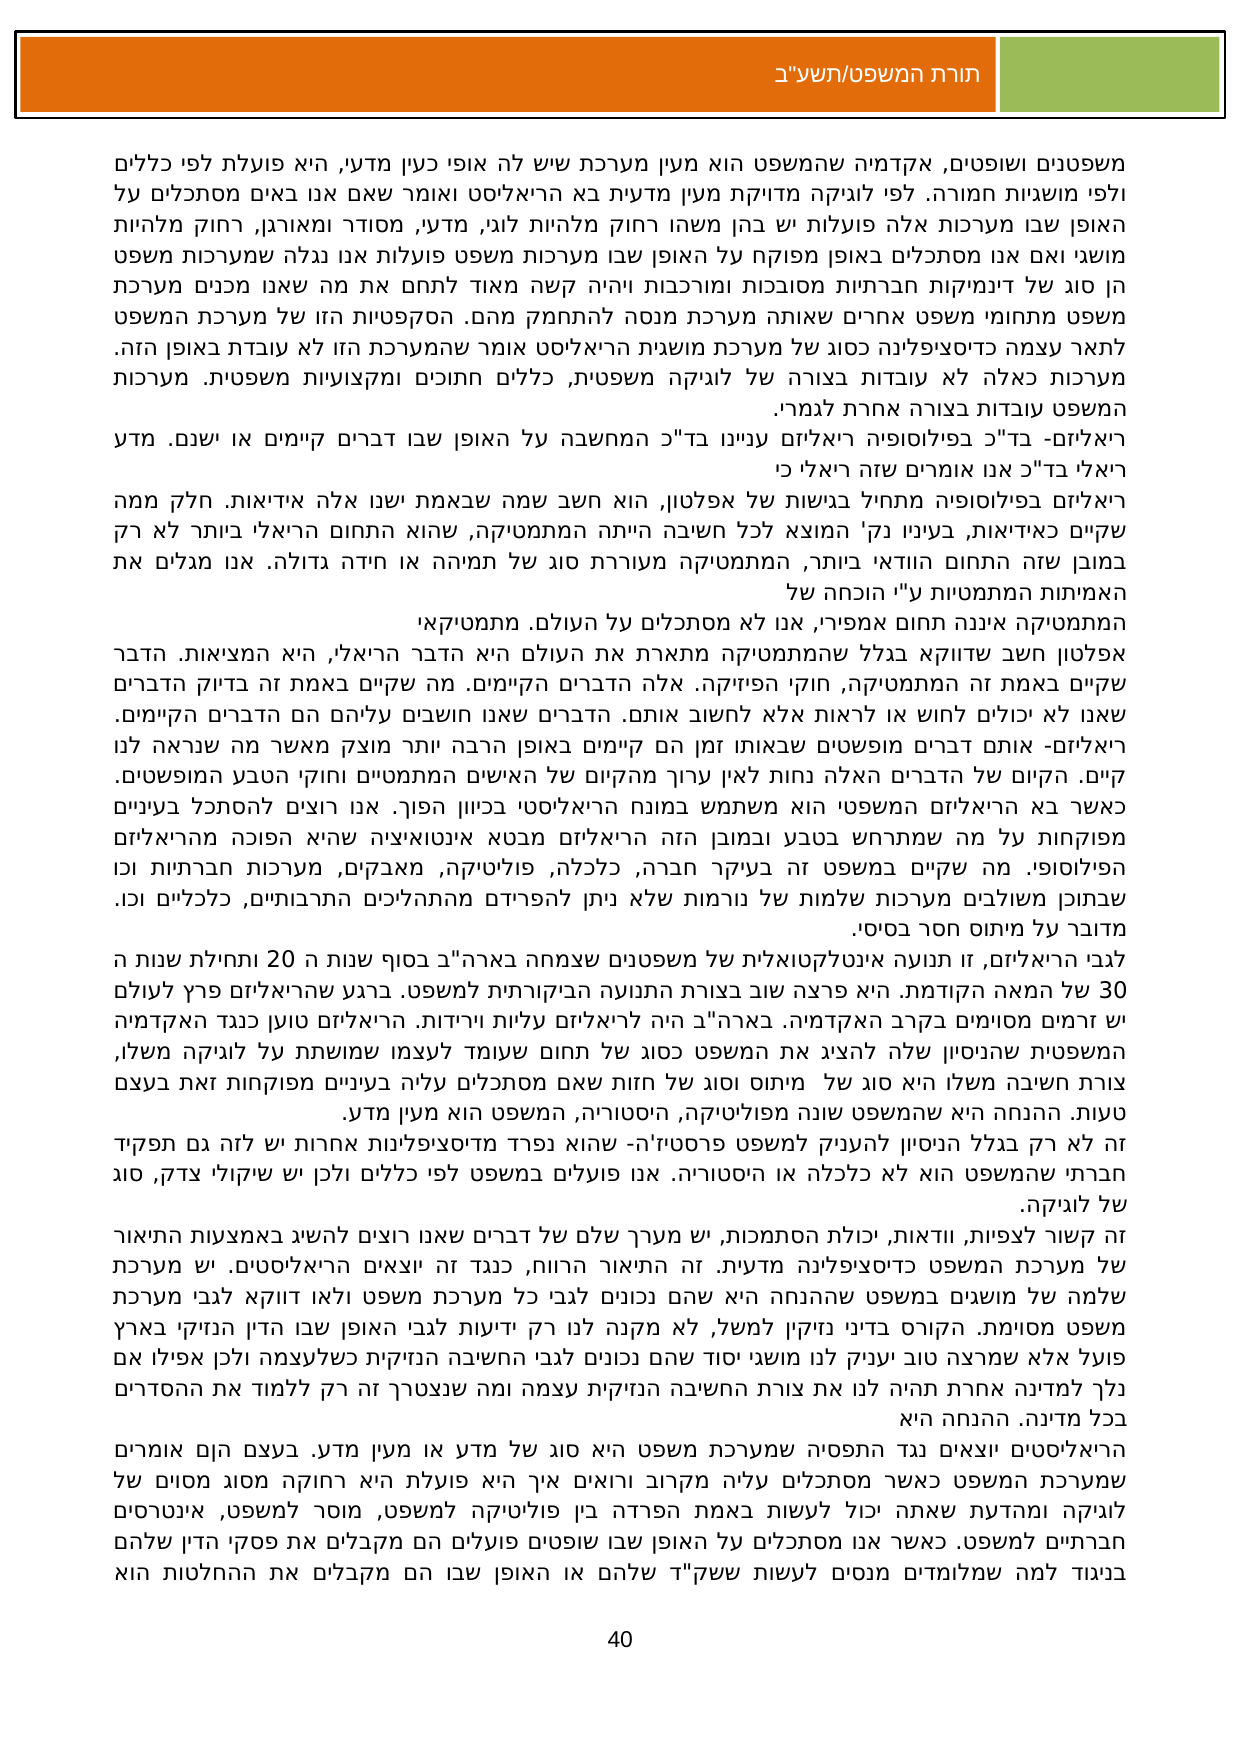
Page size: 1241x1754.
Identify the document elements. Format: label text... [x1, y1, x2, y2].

text זה לא רק בגלל הניסיון להעניק למשפט פרסטיז'ה- שהוא נפרד מדיסציפלינות אחרות יש לזה גם תפקיד חברתי שהמשפט הוא לא כלכלה או היסטוריה. אנו פועלים במשפט לפי כללים ולכן יש שיקולי צדק, סוג של לוגיקה. [112, 1130, 1128, 1218]
text ריאליזם- בד"כ בפילוסופיה ריאליזם עניינו בד"כ המחשבה על האופן שבו דברים קיימים או ישנם. מדע ריאלי בד"כ אנו אומרים שזה ריאלי כי [112, 426, 1128, 483]
text לגבי הריאליזם, זו תנועה אינטלקטואלית של משפטנים שצמחה בארה"ב בסוף שנות ה 20 ותחילת שנות ה 30 של המאה הקודמת. היא פרצה שוב בצורת התנועה הביקורתית למשפט. ברגע שהריאליזם פרץ לעולם יש זרמים מסוימים בקרב האקדמיה. בארה"ב היה לריאליזם עליות וירידות. הריאליזם טוען כנגד האקדמיה המשפטית שהניסיון שלה להציג את המשפט כסוג של תחום שעומד לעצמו שמושתת על לוגיקה משלו, צורת חשיבה משלו היא סוג של מיתוס וסוג של חזות שאם מסתכלים עליה בעיניים מפוקחות זאת בעצם טעות. ההנחה היא שהמשפט שונה מפוליטיקה, היסטוריה, המשפט הוא מעין מדע. [112, 946, 1128, 1126]
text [112, 150, 1128, 422]
text המתמטיקה איננה תחום אמפירי, אנו לא מסתכלים על העולם. מתמטיקאי [112, 609, 1128, 636]
text אפלטון חשב שדווקא בגלל שהמתמטיקה מתארת את העולם היא הדבר הריאלי, היא המציאות. הדבר שקיים באמת זה המתמטיקה, חוקי הפיזיקה. אלה הדברים הקיימים. מה שקיים באמת זה בדיוק הדברים שאנו לא יכולים לחוש או לראות אלא לחשוב אותם. הדברים שאנו חושבים עליהם הם הדברים הקיימים. ריאליזם- אותם דברים מופשטים שבאותו זמן הם קיימים באופן הרבה יותר מוצק מאשר מה שנראה לנו קיים. הקיום של הדברים האלה נחות לאין ערוך מהקיום של האישים המתמטיים וחוקי הטבע המופשטים. כאשר בא הריאליזם המשפטי הוא משתמש במונח הריאליסטי בכיוון הפוך. אנו רוצים להסתכל בעיניים מפוקחות על מה שמתרחש בטבע ובמובן הזה הריאליזם מבטא אינטואיציה שהיא הפוכה מהריאליזם הפילוסופי. מה שקיים במשפט זה בעיקר חברה, כלכלה, פוליטיקה, מאבקים, מערכות חברתיות וכו שבתוכן משולבים מערכות שלמות של נורמות שלא ניתן להפרידם מהתהליכים התרבותיים, כלכליים וכו. מדובר על מיתוס חסר בסיסי. [112, 640, 1128, 942]
text ריאליזם בפילוסופיה מתחיל בגישות של אפלטון, הוא חשב שמה שבאמת ישנו אלה אידיאות. חלק ממה שקיים כאידיאות, בעיניו נק' המוצא לכל חשיבה הייתה המתמטיקה, שהוא התחום הריאלי ביותר לא רק במובן שזה התחום הוודאי ביותר, המתמטיקה מעוררת סוג של תמיהה או חידה גדולה. אנו מגלים את האמיתות המתמטיות ע"י הוכחה של [112, 487, 1128, 605]
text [112, 1436, 1128, 1585]
text זה קשור לצפיות, וודאות, יכולת הסתמכות, יש מערך שלם של דברים שאנו רוצים להשיג באמצעות התיאור של מערכת המשפט כדיסציפלינה מדעית. זה התיאור הרווח, כנגד זה יוצאים הריאליסטים. יש מערכת שלמה של מושגים במשפט שההנחה היא שהם נכונים לגבי כל מערכת משפט ולאו דווקא לגבי מערכת משפט מסוימת. הקורס בדיני נזיקין למשל, לא מקנה לנו רק ידיעות לגבי האופן שבו הדין הנזיקי בארץ פועל אלא שמרצה טוב יעניק לנו מושגי יסוד שהם נכונים לגבי החשיבה הנזיקית כשלעצמה ולכן אפילו אם נלך למדינה אחרת תהיה לנו את צורת החשיבה הנזיקית עצמה ומה שנצטרך זה רק ללמוד את ההסדרים בכל מדינה. ההנחה היא [112, 1222, 1128, 1432]
